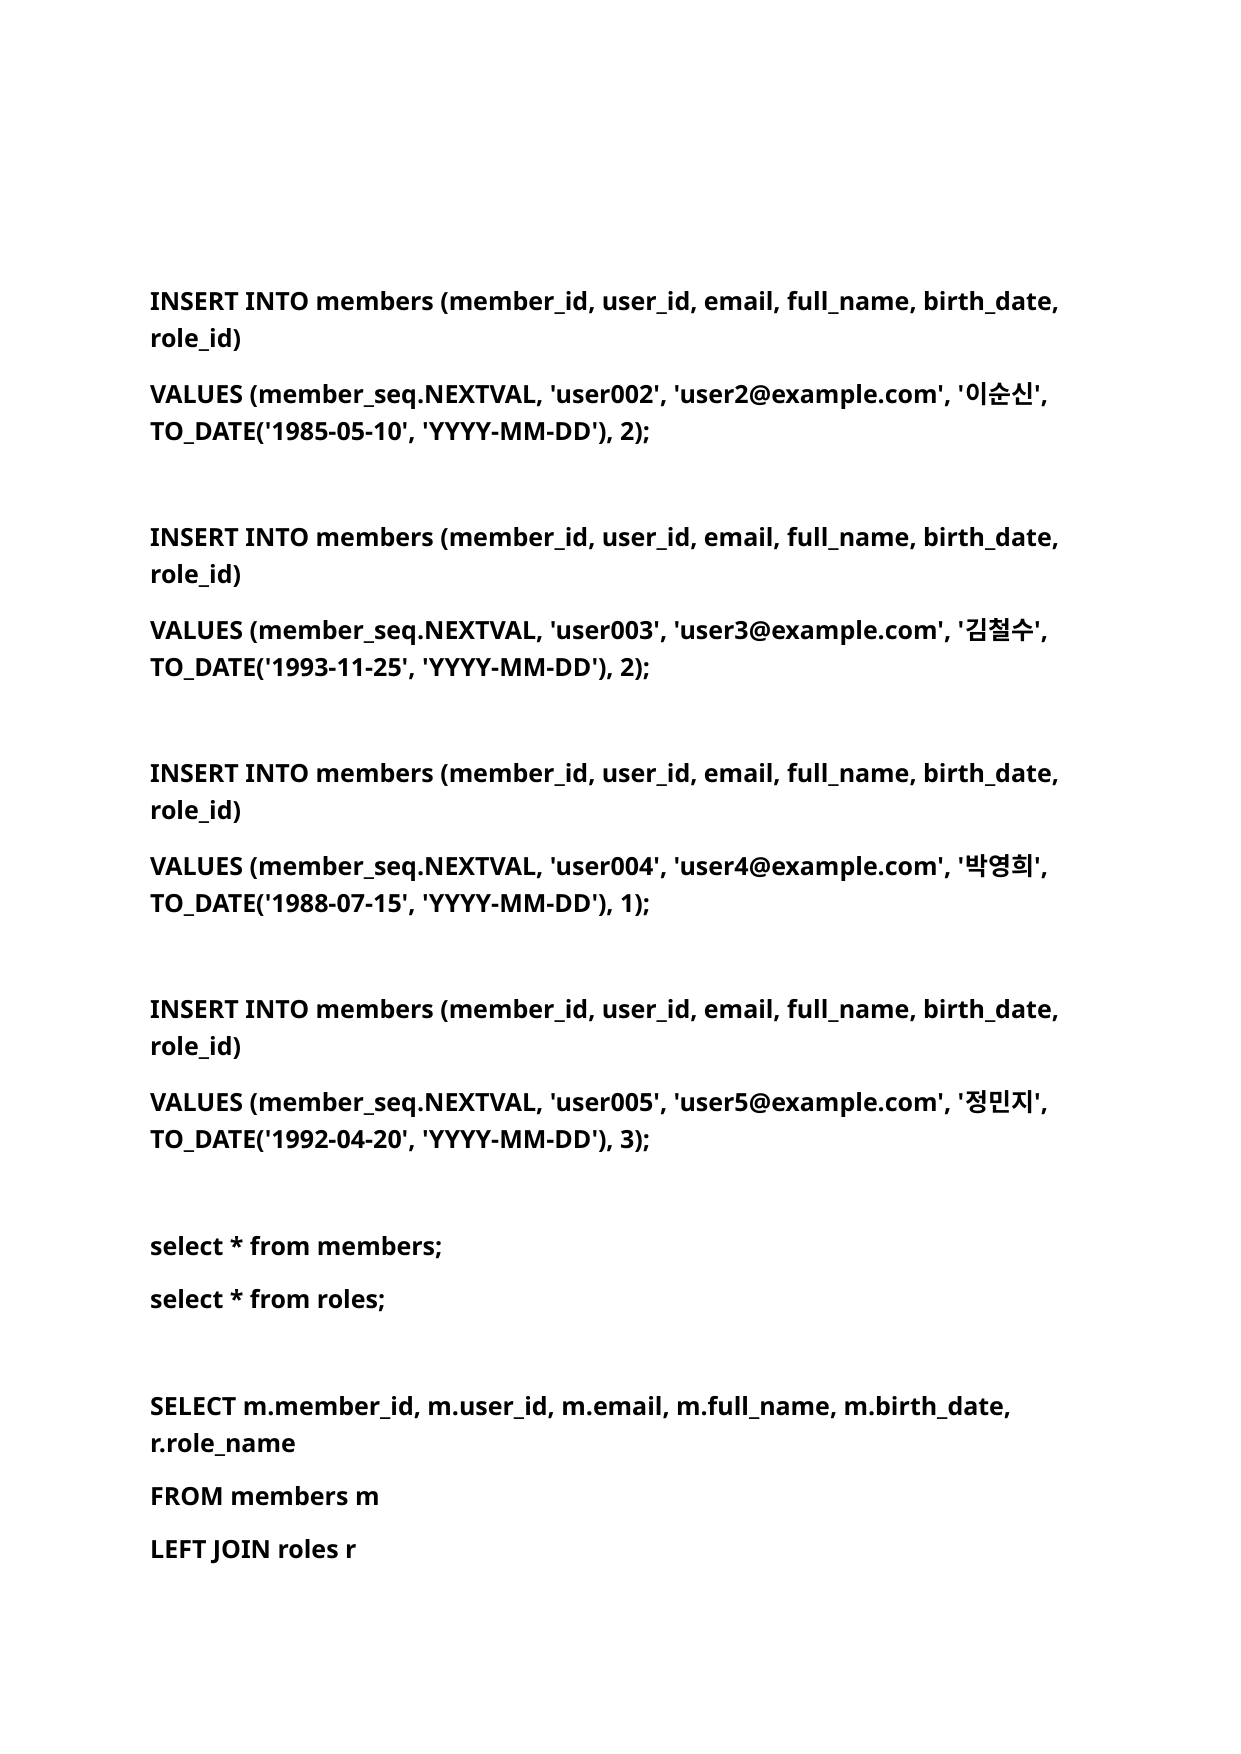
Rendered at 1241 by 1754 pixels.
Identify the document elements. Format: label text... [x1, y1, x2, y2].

text FROM members m [150, 1479, 1090, 1513]
text VALUES (member_seq.NEXTVAL, 'user003', 'user3@example.com', '김철수', TO_DATE('1993-11-25', 'YYYY-MM-DD'), 2); [150, 610, 1090, 683]
text VALUES (member_seq.NEXTVAL, 'user004', 'user4@example.com', '박영희', TO_DATE('1988-07-15', 'YYYY-MM-DD'), 1); [150, 846, 1090, 919]
text INSERT INTO members (member_id, user_id, email, full_name, birth_date, role_id) [150, 756, 1090, 827]
text LEFT JOIN roles r [150, 1532, 1090, 1566]
text VALUES (member_seq.NEXTVAL, 'user005', 'user5@example.com', '정민지', TO_DATE('1992-04-20', 'YYYY-MM-DD'), 3); [150, 1082, 1090, 1155]
text SELECT m.member_id, m.user_id, m.email, m.full_name, m.birth_date, r.role_name [150, 1388, 1090, 1459]
text INSERT INTO members (member_id, user_id, email, full_name, birth_date, role_id) [150, 992, 1090, 1063]
text VALUES (member_seq.NEXTVAL, 'user002', 'user2@example.com', '이순신', TO_DATE('1985-05-10', 'YYYY-MM-DD'), 2); [150, 374, 1090, 447]
text INSERT INTO members (member_id, user_id, email, full_name, birth_date, role_id) [150, 520, 1090, 591]
text select * from members; [150, 1228, 1090, 1262]
text select * from roles; [150, 1282, 1090, 1316]
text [150, 284, 1090, 355]
